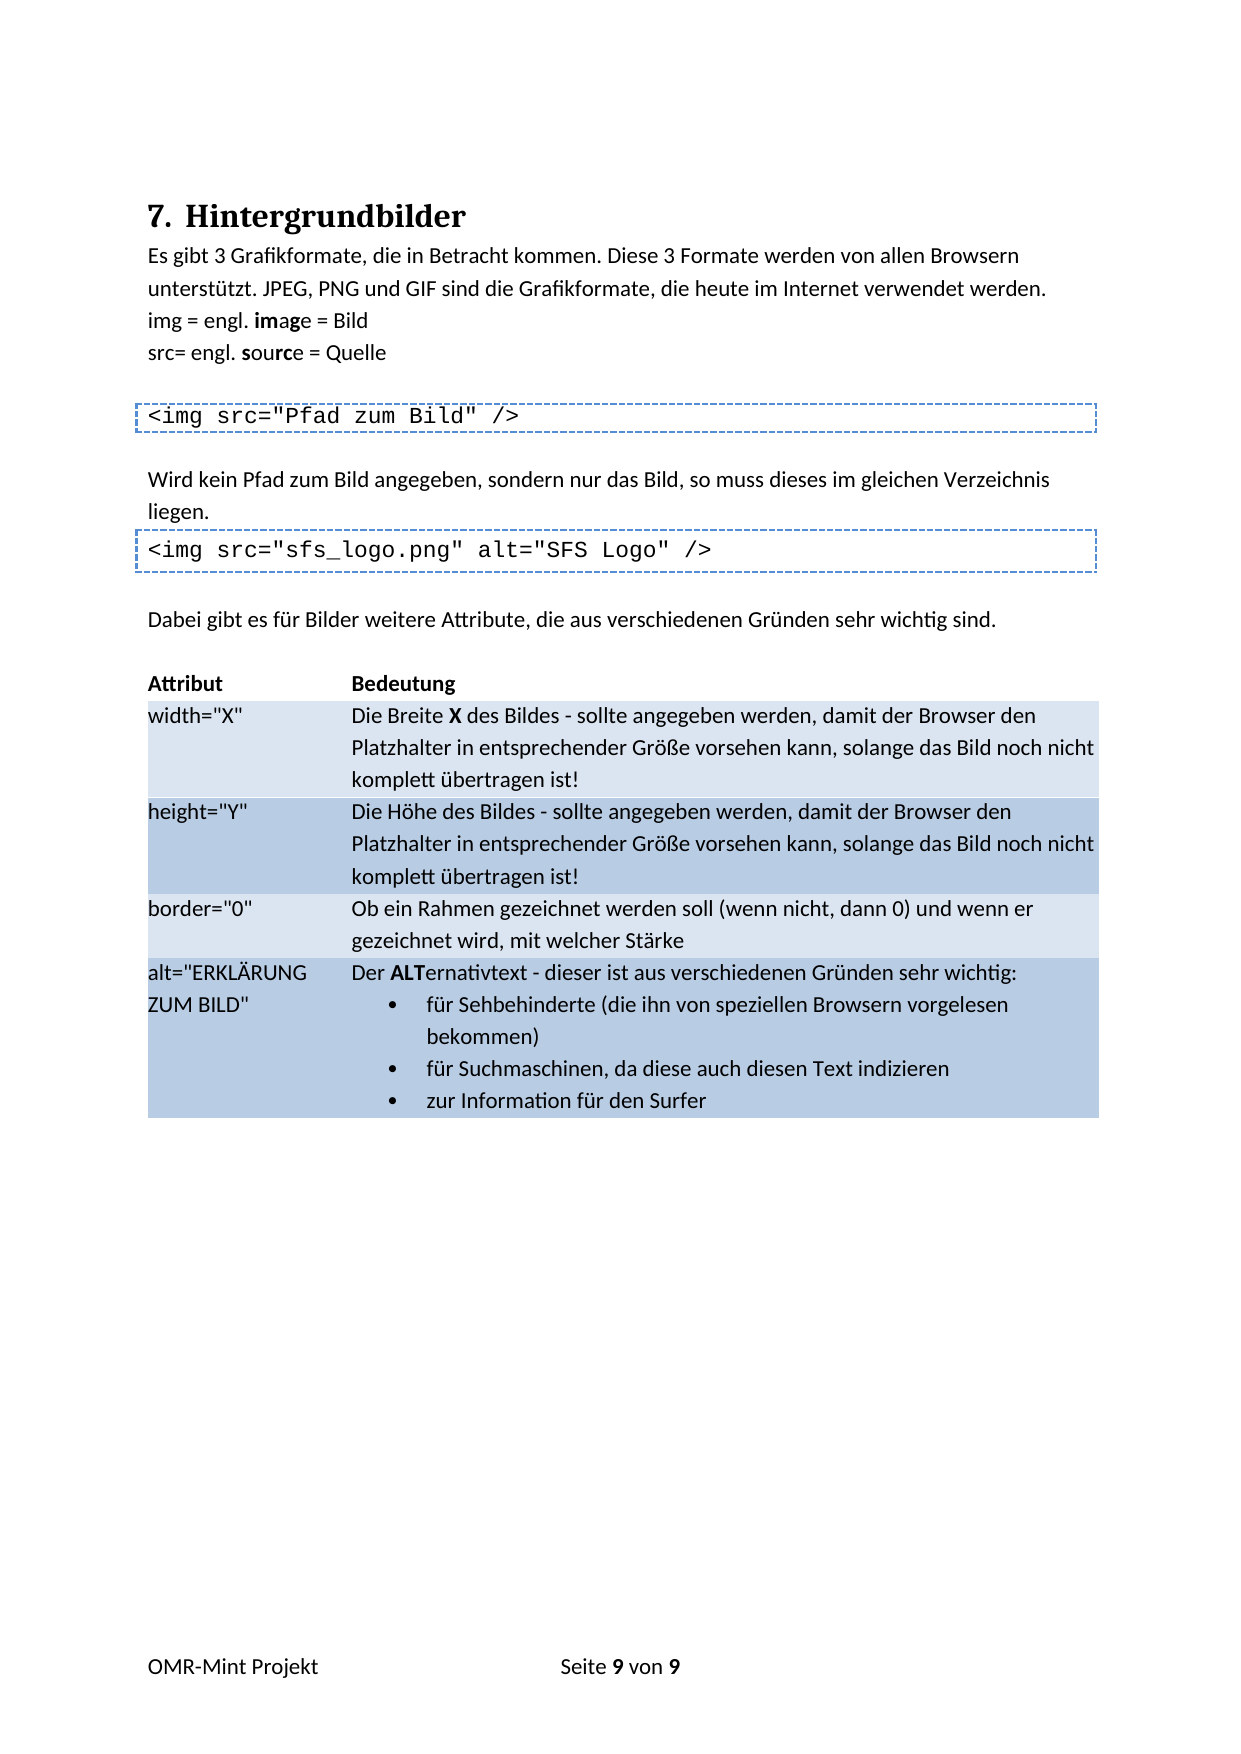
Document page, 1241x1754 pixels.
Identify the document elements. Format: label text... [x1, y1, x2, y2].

table_header <img src="Pfad zum Bild" /> [136, 403, 1096, 431]
table_header Bedeutung [351, 669, 1099, 701]
text Es gibt 3 Grafikformate, die in Betracht kommen. Diese 3 Formate werden von allen Browsern unterstützt. JPEG, PNG und GIF sind die Grafikformate, die heute im Internet verwendet werden. [148, 242, 1093, 302]
text Wird kein Pfad zum Bild angegeben, sondern nur das Bild, so muss dieses im gleichen Verzeichnis liegen. [148, 433, 1093, 525]
text Dabei gibt es für Bilder weitere Attribute, die aus verschiedenen Gründen sehr wichtig sind. [148, 605, 1093, 633]
table_cell Ob ein Rahmen gezeichnet werden soll (wenn nicht, dann 0) und wenn er gezeichnet wird, mit welcher Stärke [351, 894, 1099, 958]
subtitle Hintergrundbilder [148, 198, 1093, 236]
table_cell Die Höhe des Bildes - sollte angegeben werden, damit der Browser den Platzhalter in entsprechender Größe vorsehen kann, solange das Bild noch nicht komplett übertragen ist! [351, 798, 1099, 894]
table_cell Der ALTernativtext - dieser ist aus verschiedenen Gründen sehr wichtig: für Sehbehinderte (die ihn von speziellen Browsern vorgelesen bekommen) für Suchmaschinen, da diese auch diesen Text indizieren zur Information für den Surfer [351, 958, 1099, 1118]
table_cell border="0" [148, 894, 351, 958]
table_header <img src="sfs_logo.png" alt="SFS Logo" /> [136, 529, 1096, 571]
table_cell height="Y" [148, 798, 351, 894]
table_cell Die Breite X des Bildes - sollte angegeben werden, damit der Browser den Platzhalter in entsprechender Größe vorsehen kann, solange das Bild noch nicht komplett übertragen ist! [351, 701, 1099, 797]
table_header Attribut [148, 669, 351, 701]
text img = engl. image = Bild src= engl. source = Quelle [148, 306, 1093, 366]
table_cell width="X" [148, 701, 351, 797]
table_cell alt="ERKLÄRUNG ZUM BILD" [148, 958, 351, 1118]
